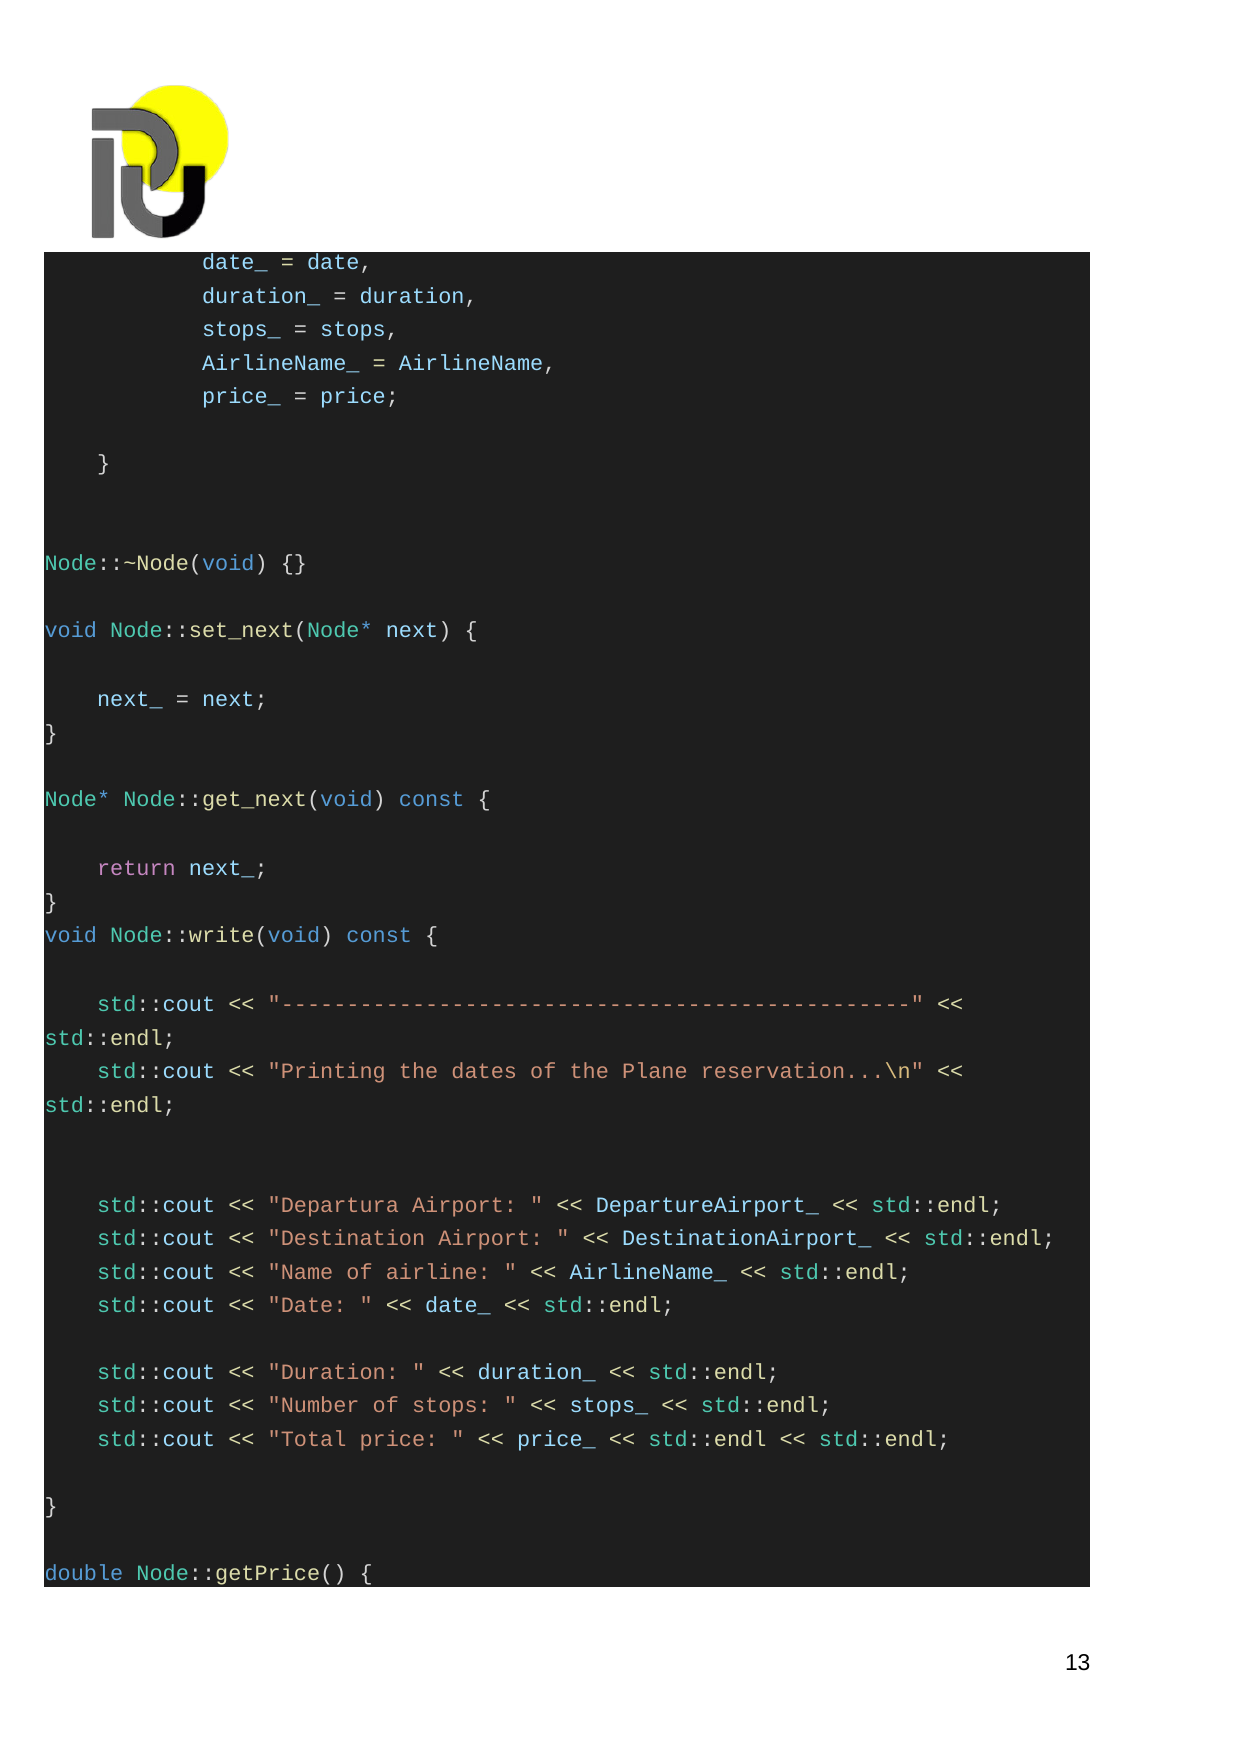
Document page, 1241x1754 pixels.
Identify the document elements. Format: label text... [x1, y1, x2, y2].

text } [44, 1495, 1090, 1520]
text price_ = price; [44, 385, 1090, 410]
picture [73, 75, 247, 248]
text std::cout << "Date: " << date_ << std::endl; [44, 1294, 1090, 1319]
text Node::~Node(void) {} [44, 552, 1090, 577]
text std::cout << "------------------------------------------------" << std::endl; [44, 993, 1090, 1052]
text double Node::getPrice() { [44, 1562, 1090, 1587]
text std::cout << "Total price: " << price_ << std::endl << std::endl; [44, 1428, 1090, 1453]
text void Node::write(void) const { [44, 924, 1090, 949]
text stops_ = stops, [44, 318, 1090, 343]
text } [44, 891, 1090, 916]
text duration_ = duration, [44, 285, 1090, 310]
text Node* Node::get_next(void) const { [44, 789, 1090, 813]
text } [44, 722, 1090, 747]
text AirlineName_ = AirlineName, [44, 352, 1090, 377]
text } [44, 452, 1090, 477]
text date_ = date, [44, 252, 1090, 276]
text return next_; [44, 858, 1090, 882]
text std::cout << "Duration: " << duration_ << std::endl; [44, 1361, 1090, 1386]
text std::cout << "Name of airline: " << AirlineName_ << std::endl; [44, 1261, 1090, 1286]
text std::cout << "Departura Airport: " << DepartureAirport_ << std::endl; [44, 1194, 1090, 1219]
text void Node::set_next(Node* next) { [44, 619, 1090, 644]
text next_ = next; [44, 688, 1090, 713]
text std::cout << "Number of stops: " << stops_ << std::endl; [44, 1395, 1090, 1419]
text std::cout << "Printing the dates of the Plane reservation...\n" << std::endl; [44, 1060, 1090, 1118]
text std::cout << "Destination Airport: " << DestinationAirport_ << std::endl; [44, 1227, 1090, 1252]
